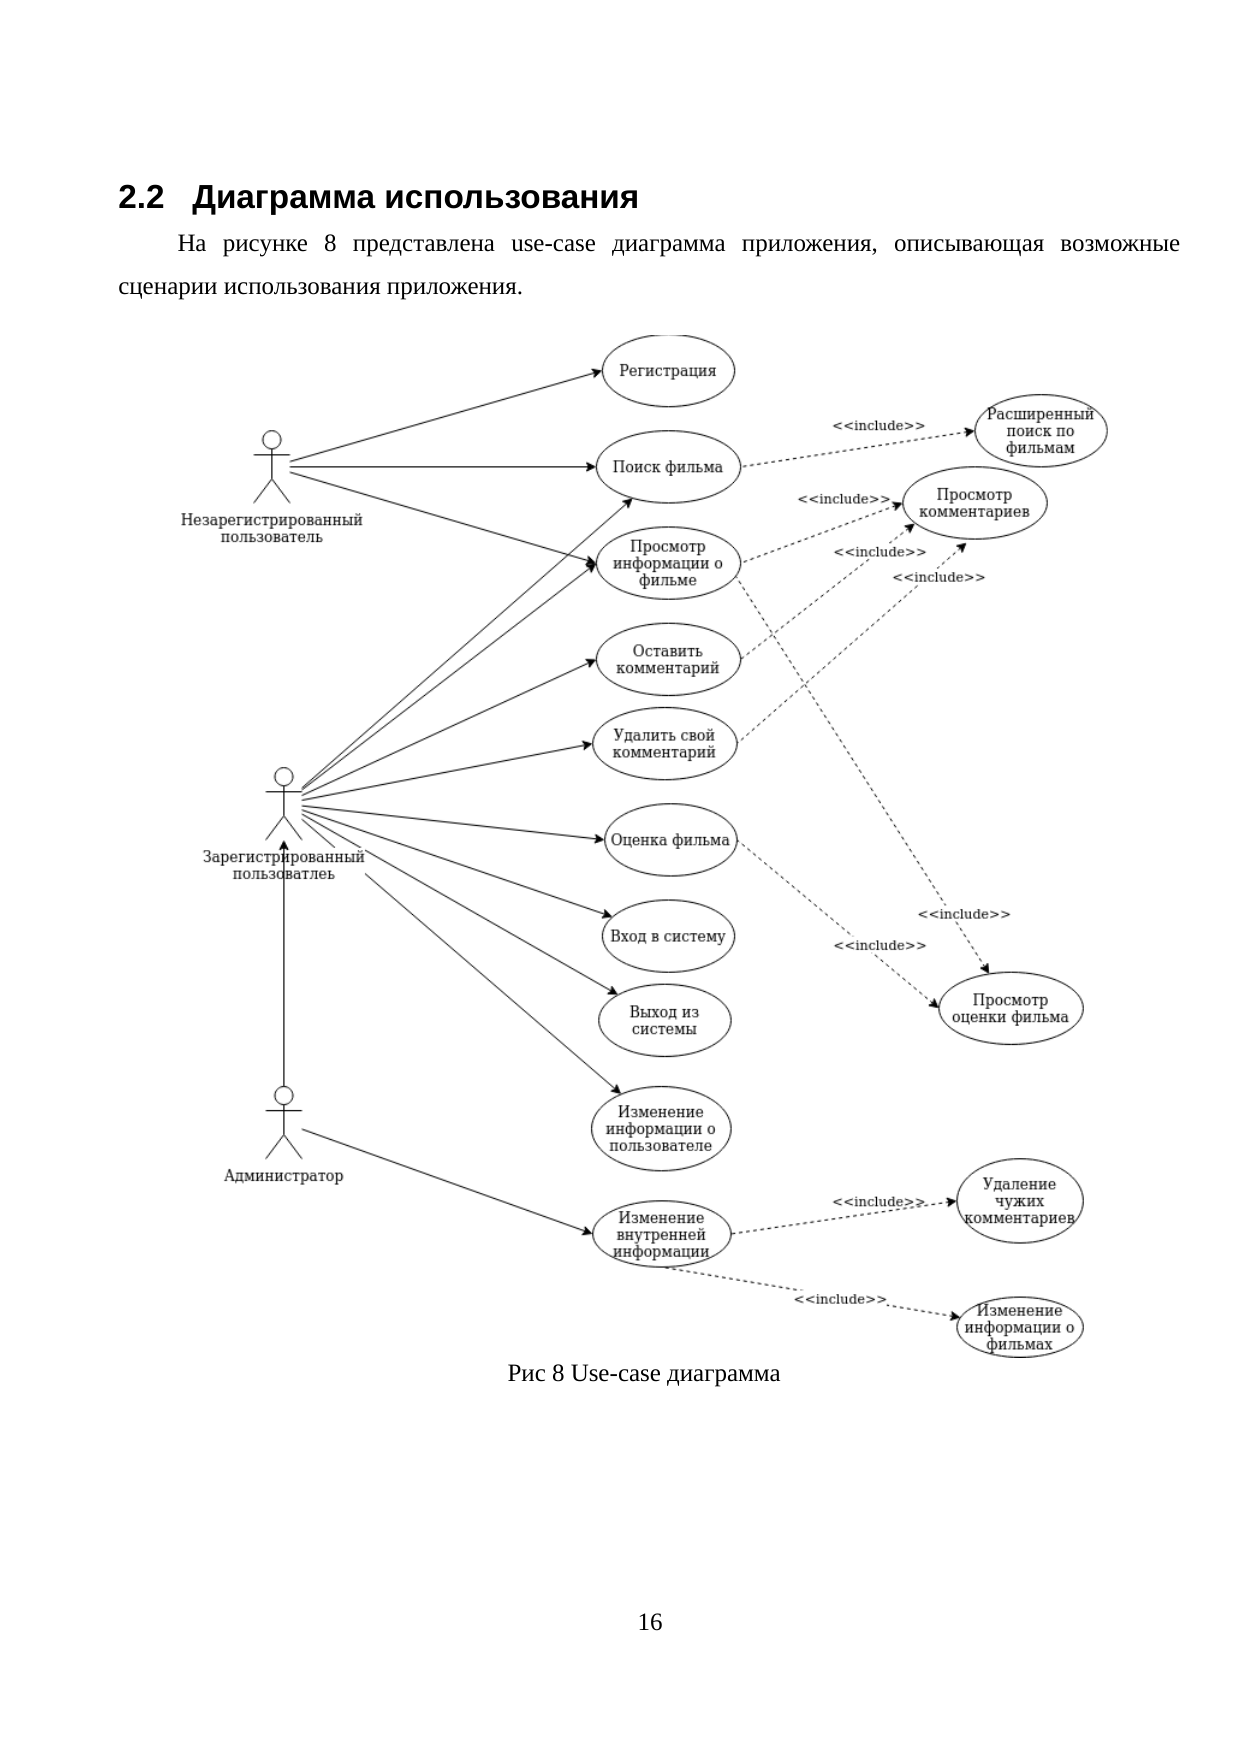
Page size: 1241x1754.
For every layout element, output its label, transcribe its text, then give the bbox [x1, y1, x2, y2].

subtitle Диаграмма использования [118, 177, 1181, 216]
table_header Рис 8 Use-case диаграмма [113, 329, 1175, 1392]
picture [180, 335, 1108, 1358]
text На рисунке 8 представлена use-case диаграмма приложения, описывающая возможные сценарии использования приложения. [118, 228, 1181, 300]
